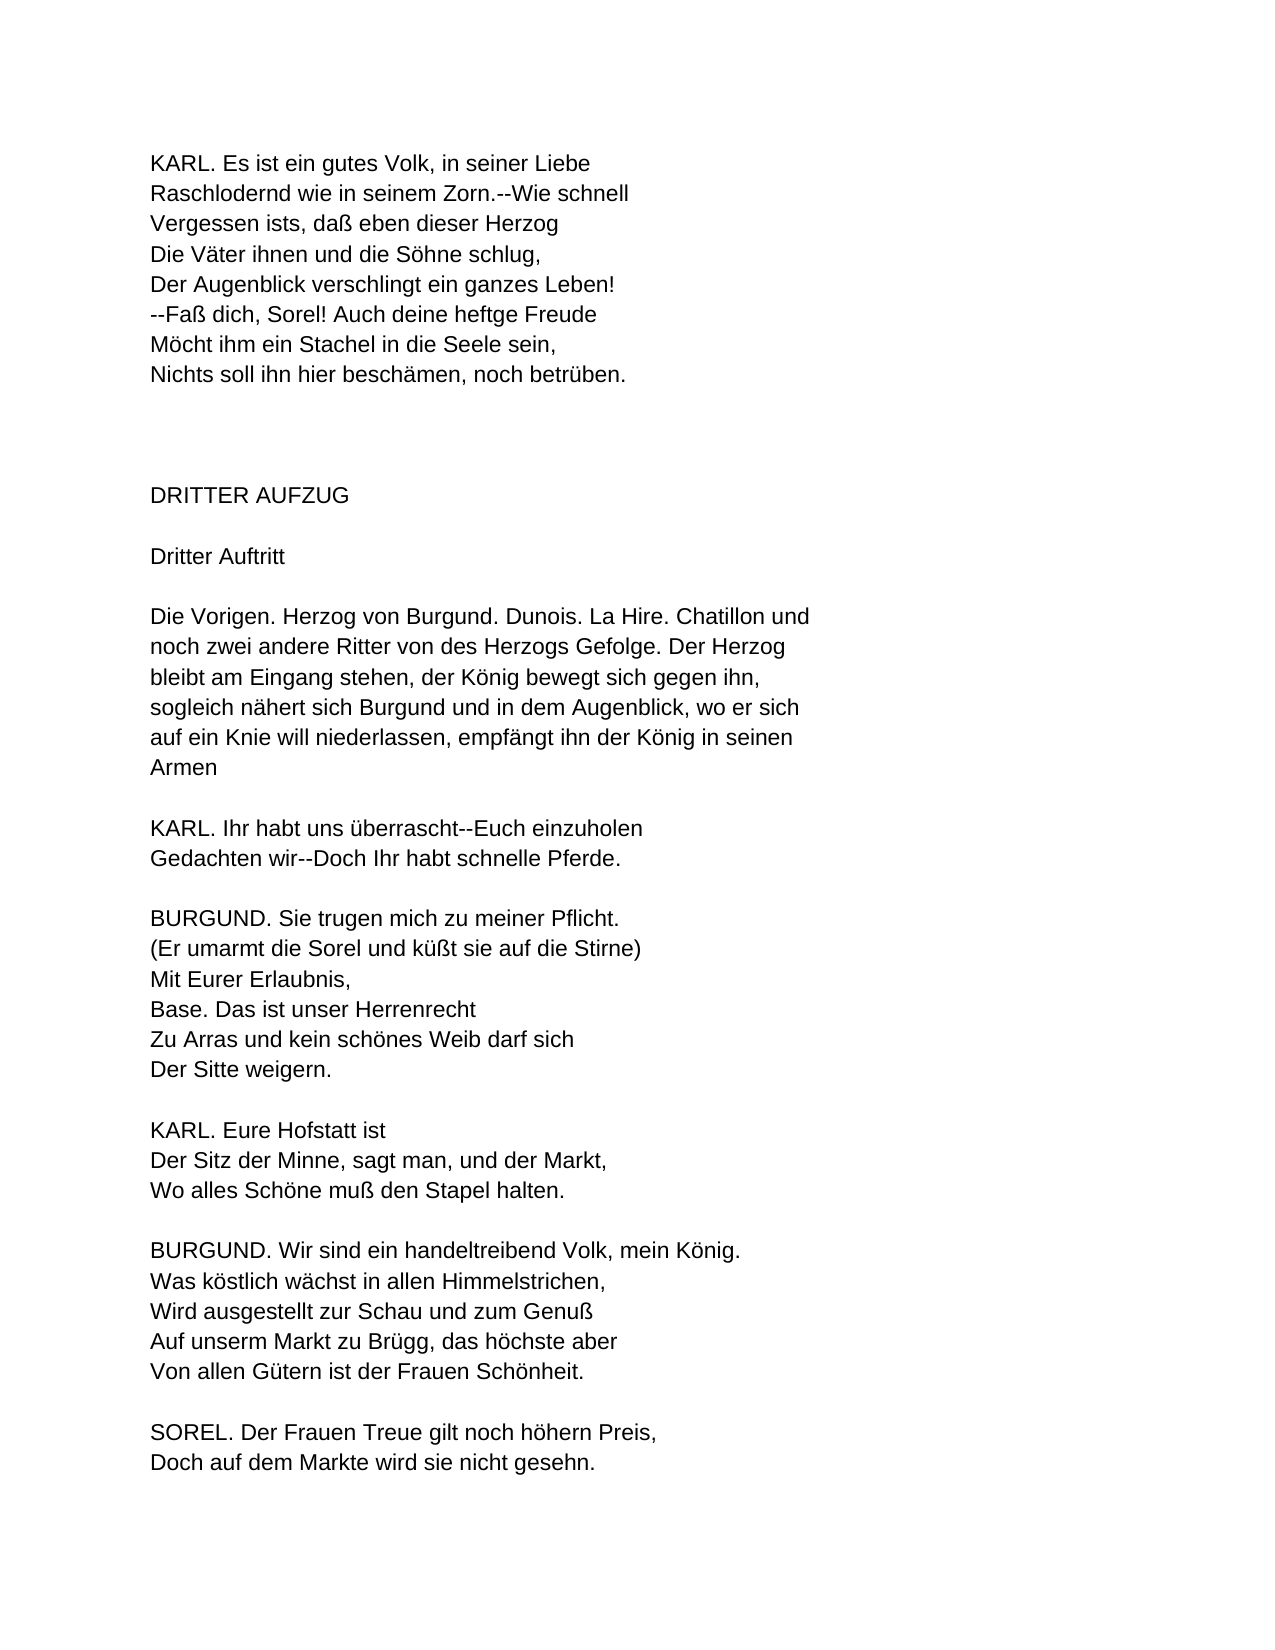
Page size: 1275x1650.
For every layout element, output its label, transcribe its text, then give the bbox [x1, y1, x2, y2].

text Auf unserm Markt zu Brügg, das höchste aber [150, 1328, 1125, 1354]
text SOREL. Der Frauen Treue gilt noch höhern Preis, [150, 1419, 1125, 1445]
text Dritter Auftritt [150, 543, 1125, 569]
text Die Vorigen. Herzog von Burgund. Dunois. La Hire. Chatillon und [150, 603, 1125, 629]
text Raschlodernd wie in seinem Zorn.--Wie schnell [150, 180, 1125, 207]
text auf ein Knie will niederlassen, empfängt ihn der König in seinen [150, 724, 1125, 750]
text Vergessen ists, daß eben dieser Herzog [150, 210, 1125, 237]
text KARL. Eure Hofstatt ist [150, 1117, 1125, 1143]
text Armen [150, 754, 1125, 781]
text Wird ausgestellt zur Schau und zum Genuß [150, 1298, 1125, 1324]
text BURGUND. Wir sind ein handeltreibend Volk, mein König. [150, 1237, 1125, 1264]
text Der Sitte weigern. [150, 1056, 1125, 1083]
text Gedachten wir--Doch Ihr habt schnelle Pferde. [150, 845, 1125, 871]
text KARL. Ihr habt uns überrascht--Euch einzuholen [150, 814, 1125, 841]
text --Faß dich, Sorel! Auch deine heftge Freude [150, 301, 1125, 327]
text sogleich nähert sich Burgund und in dem Augenblick, wo er sich [150, 694, 1125, 720]
text Möcht ihm ein Stachel in die Seele sein, [150, 331, 1125, 358]
text KARL. Es ist ein gutes Volk, in seiner Liebe [150, 150, 1125, 176]
text Wo alles Schöne muß den Stapel halten. [150, 1177, 1125, 1203]
text (Er umarmt die Sorel und küßt sie auf die Stirne) [150, 935, 1125, 962]
text Der Augenblick verschlingt ein ganzes Leben! [150, 271, 1125, 297]
text Base. Das ist unser Herrenrecht [150, 996, 1125, 1022]
text noch zwei andere Ritter von des Herzogs Gefolge. Der Herzog [150, 633, 1125, 660]
text Der Sitz der Minne, sagt man, und der Markt, [150, 1147, 1125, 1173]
text Mit Eurer Erlaubnis, [150, 966, 1125, 992]
text bleibt am Eingang stehen, der König bewegt sich gegen ihn, [150, 663, 1125, 690]
text DRITTER AUFZUG [150, 482, 1125, 509]
text Von allen Gütern ist der Frauen Schönheit. [150, 1358, 1125, 1385]
text Was köstlich wächst in allen Himmelstrichen, [150, 1268, 1125, 1294]
text Die Väter ihnen und die Söhne schlug, [150, 241, 1125, 267]
text Zu Arras und kein schönes Weib darf sich [150, 1026, 1125, 1052]
text Doch auf dem Markte wird sie nicht gesehn. [150, 1449, 1125, 1475]
text BURGUND. Sie trugen mich zu meiner Pflicht. [150, 905, 1125, 932]
text Nichts soll ihn hier beschämen, noch betrüben. [150, 361, 1125, 388]
